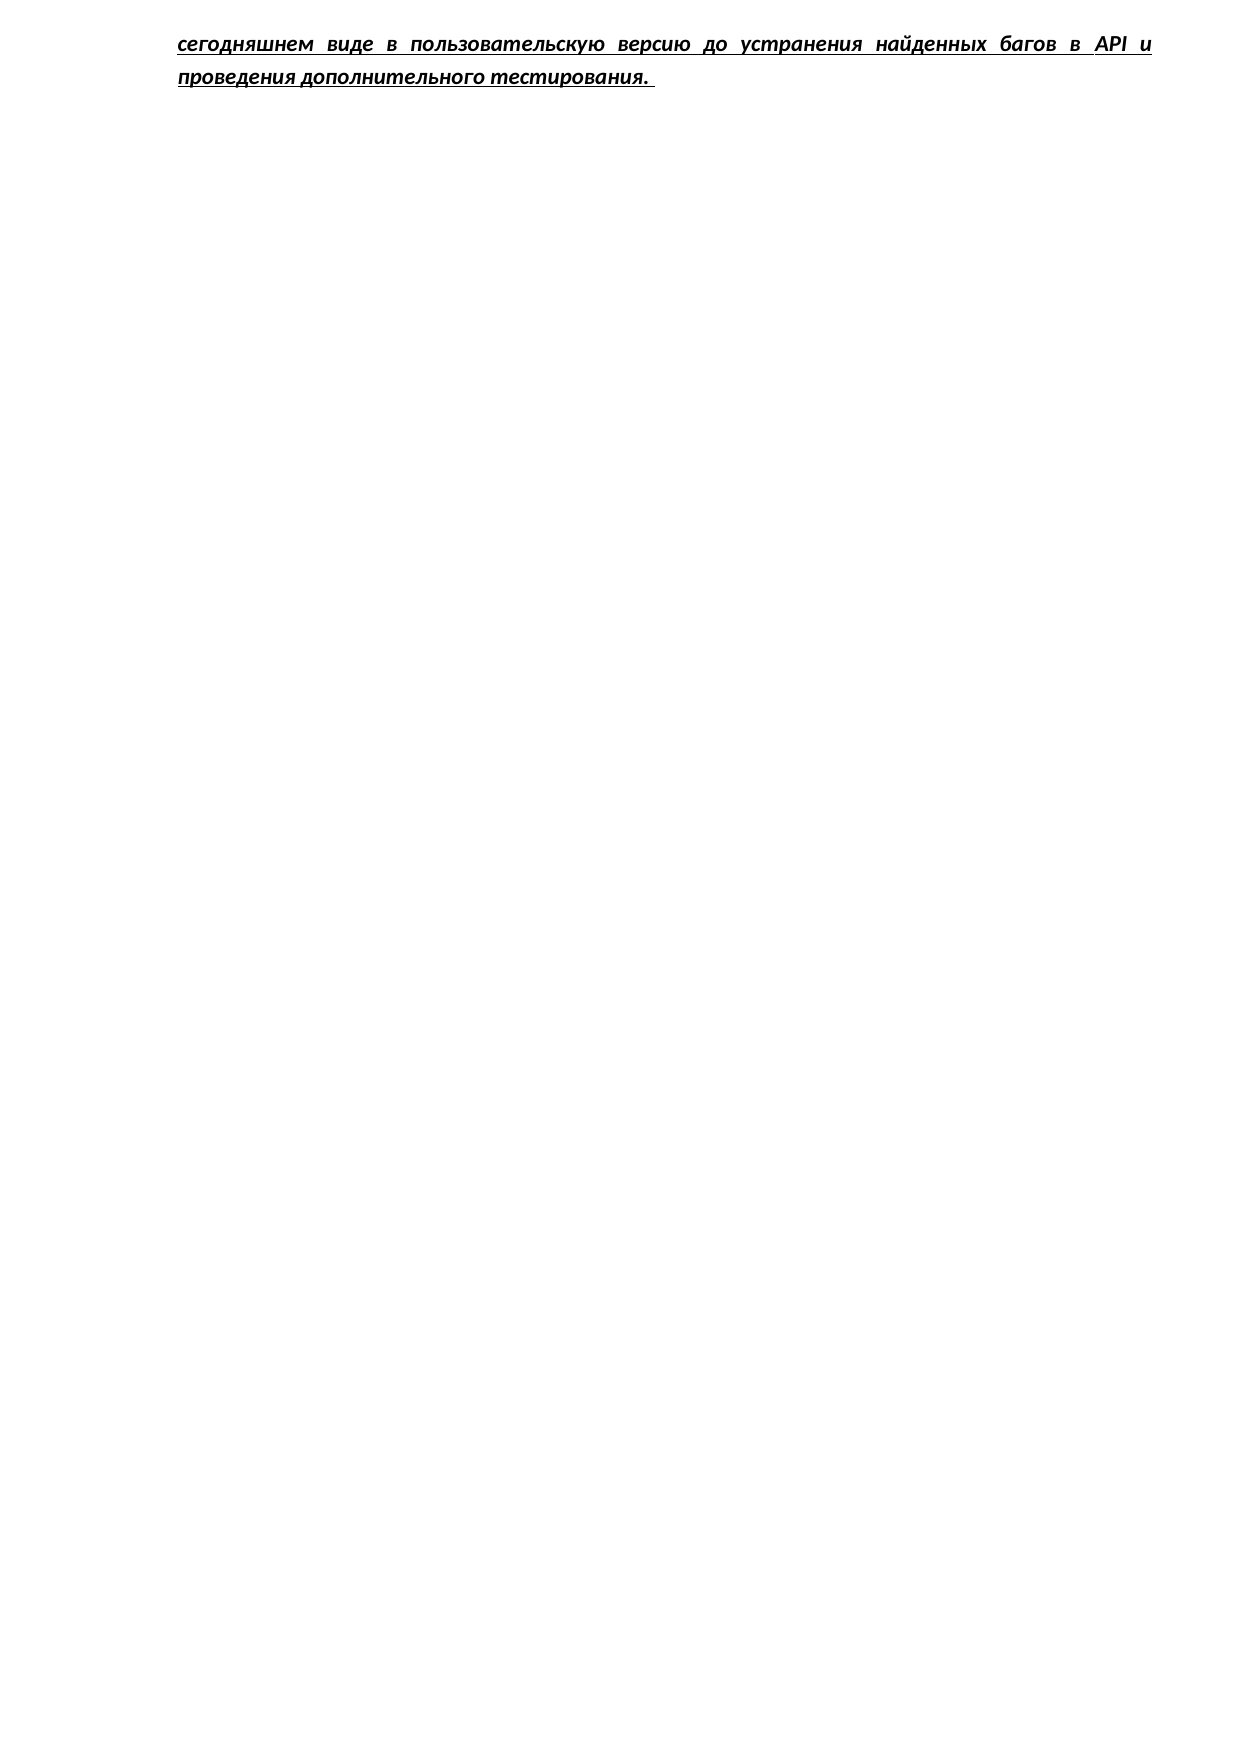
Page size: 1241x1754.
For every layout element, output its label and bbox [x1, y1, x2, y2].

text [177, 29, 1152, 54]
text [177, 55, 1152, 90]
